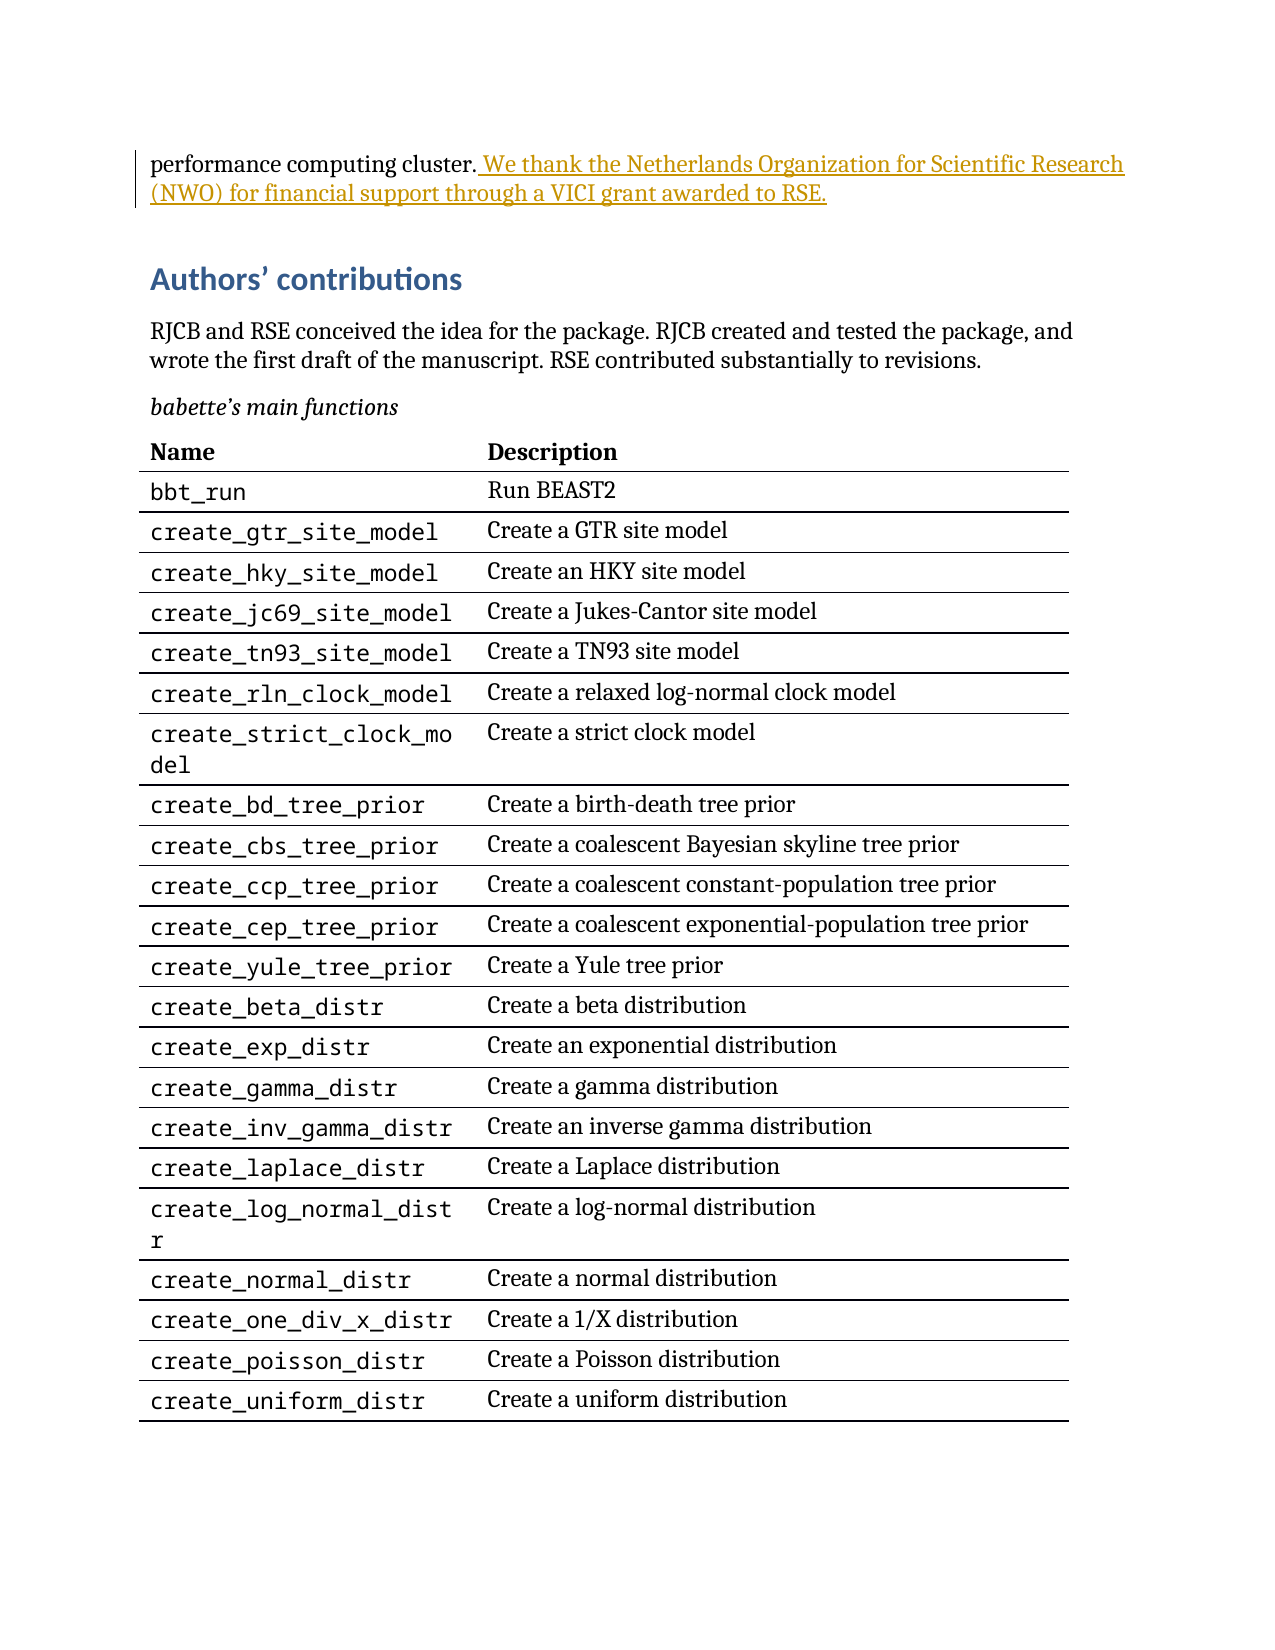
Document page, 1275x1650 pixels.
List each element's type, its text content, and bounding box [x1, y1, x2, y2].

table_cell create_poisson_distr [139, 1341, 476, 1380]
text babette’s main functions [150, 393, 1125, 422]
table_cell create_yule_tree_prior [139, 947, 476, 986]
table_cell Create a Yule tree prior [476, 947, 1068, 986]
table_cell create_exp_distr [139, 1028, 476, 1066]
subtitle Authors’ contributions [150, 257, 1125, 298]
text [150, 150, 1125, 207]
table_cell Create a birth-death tree prior [476, 786, 1068, 824]
table_cell Create a gamma distribution [476, 1068, 1068, 1107]
table_cell Create a uniform distribution [476, 1381, 1068, 1420]
table_cell Create a relaxed log-normal clock model [476, 674, 1068, 713]
table_cell create_cbs_tree_prior [139, 826, 476, 865]
table_cell Create a Poisson distribution [476, 1341, 1068, 1380]
table_cell Create an HKY site model [476, 553, 1068, 592]
table_cell Create a normal distribution [476, 1261, 1068, 1299]
table_cell Create an inverse gamma distribution [476, 1108, 1068, 1147]
table_cell create_hky_site_model [139, 553, 476, 592]
table_cell create_laplace_distr [139, 1149, 476, 1187]
table_cell Create a coalescent exponential-population tree prior [476, 907, 1068, 945]
table_cell Run BEAST2 [476, 472, 1068, 511]
table_cell create_tn93_site_model [139, 634, 476, 672]
table_cell create_gtr_site_model [139, 513, 476, 551]
table_cell Create a GTR site model [476, 513, 1068, 551]
table_cell create_strict_clock_model [139, 714, 476, 784]
table_cell Create a strict clock model [476, 714, 1068, 784]
table_cell create_one_div_x_distr [139, 1301, 476, 1339]
table_cell create_uniform_distr [139, 1381, 476, 1420]
table_header Description [476, 435, 1068, 471]
table_cell bbt_run [139, 472, 476, 511]
table_cell Create a TN93 site model [476, 634, 1068, 672]
table_cell create_log_normal_distr [139, 1189, 476, 1259]
table_cell create_normal_distr [139, 1261, 476, 1299]
table_cell create_rln_clock_model [139, 674, 476, 713]
table_cell create_bd_tree_prior [139, 786, 476, 824]
table_cell create_jc69_site_model [139, 593, 476, 632]
table_cell Create a Jukes-Cantor site model [476, 593, 1068, 632]
table_cell create_cep_tree_prior [139, 907, 476, 945]
text RJCB and RSE conceived the idea for the package. RJCB created and tested the package, and wrote the first draft of the manuscript. RSE contributed substantially to revisions. [150, 317, 1125, 374]
table_header Name [139, 435, 476, 471]
table_cell create_gamma_distr [139, 1068, 476, 1107]
table_cell Create a log-normal distribution [476, 1189, 1068, 1259]
table_cell Create a coalescent constant-population tree prior [476, 866, 1068, 905]
table_cell Create a Laplace distribution [476, 1149, 1068, 1187]
table_cell create_beta_distr [139, 987, 476, 1026]
table_cell Create a beta distribution [476, 987, 1068, 1026]
table_cell Create a coalescent Bayesian skyline tree prior [476, 826, 1068, 865]
table_cell create_ccp_tree_prior [139, 866, 476, 905]
table_cell Create an exponential distribution [476, 1028, 1068, 1066]
table_cell create_inv_gamma_distr [139, 1108, 476, 1147]
table_cell Create a 1/X distribution [476, 1301, 1068, 1339]
